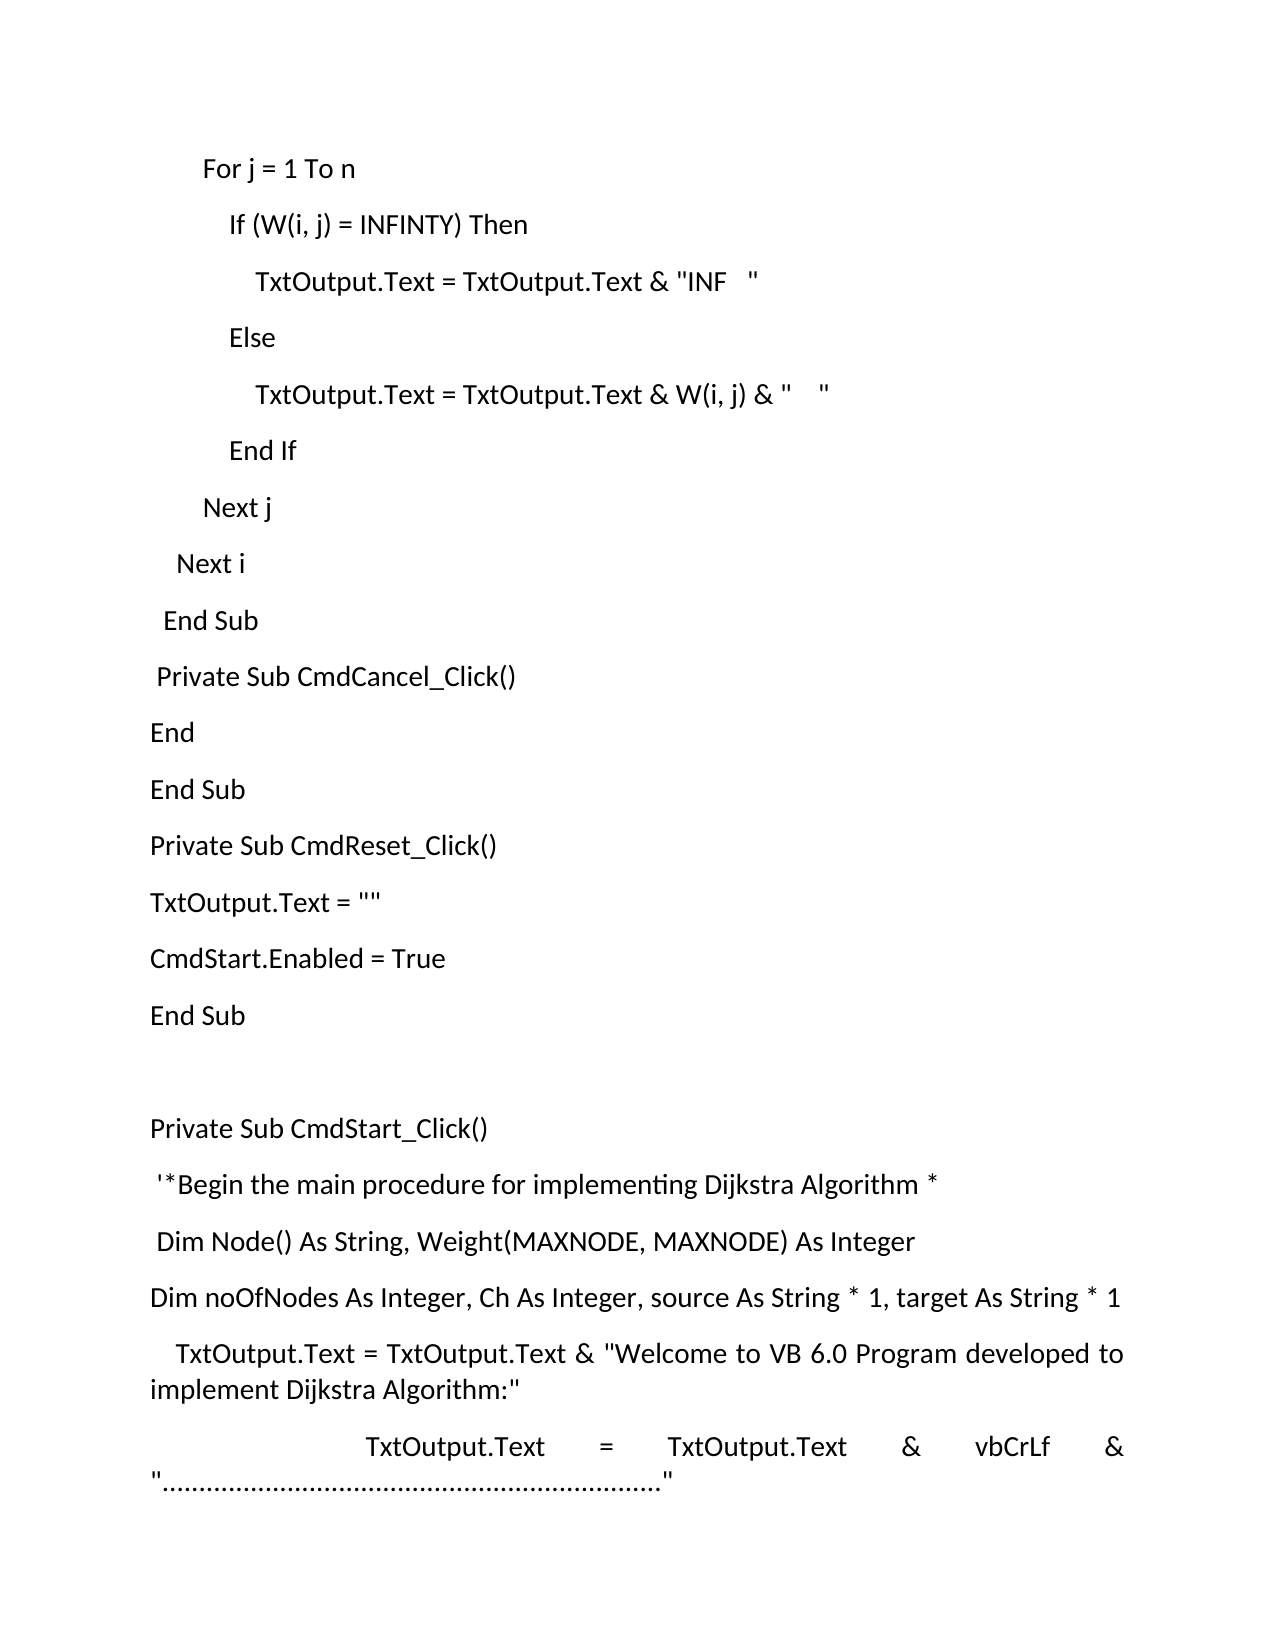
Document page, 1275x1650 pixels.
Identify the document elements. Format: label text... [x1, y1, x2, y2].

text Next i [150, 545, 1125, 581]
text TxtOutput.Text = TxtOutput.Text & W(i, j) & " " [150, 376, 1125, 411]
text TxtOutput.Text = TxtOutput.Text & "INF " [150, 263, 1125, 298]
text End [150, 714, 1125, 750]
text End Sub [150, 997, 1125, 1032]
text CmdStart.Enabled = True [150, 940, 1125, 976]
text Next j [150, 489, 1125, 524]
text If (W(i, j) = INFINTY) Then [150, 206, 1125, 242]
text Dim noOfNodes As Integer, Ch As Integer, source As String * 1, target As String * 1 [150, 1279, 1125, 1315]
text Else [150, 319, 1125, 355]
text TxtOutput.Text = "" [150, 884, 1125, 919]
text For j = 1 To n [150, 150, 1125, 186]
text Private Sub CmdReset_Click() [150, 827, 1125, 863]
text Private Sub CmdCancel_Click() [150, 658, 1125, 694]
text TxtOutput.Text = TxtOutput.Text & vbCrLf & "...................................................................." [150, 1428, 1125, 1499]
text Dim Node() As String, Weight(MAXNODE, MAXNODE) As Integer [150, 1223, 1125, 1258]
text '*Begin the main procedure for implementing Dijkstra Algorithm * [150, 1166, 1125, 1202]
text End Sub [150, 602, 1125, 637]
text End If [150, 432, 1125, 468]
text Private Sub CmdStart_Click() [150, 1110, 1125, 1145]
text TxtOutput.Text = TxtOutput.Text & "Welcome to VB 6.0 Program developed to implement Dijkstra Algorithm:" [150, 1336, 1125, 1407]
text End Sub [150, 771, 1125, 807]
